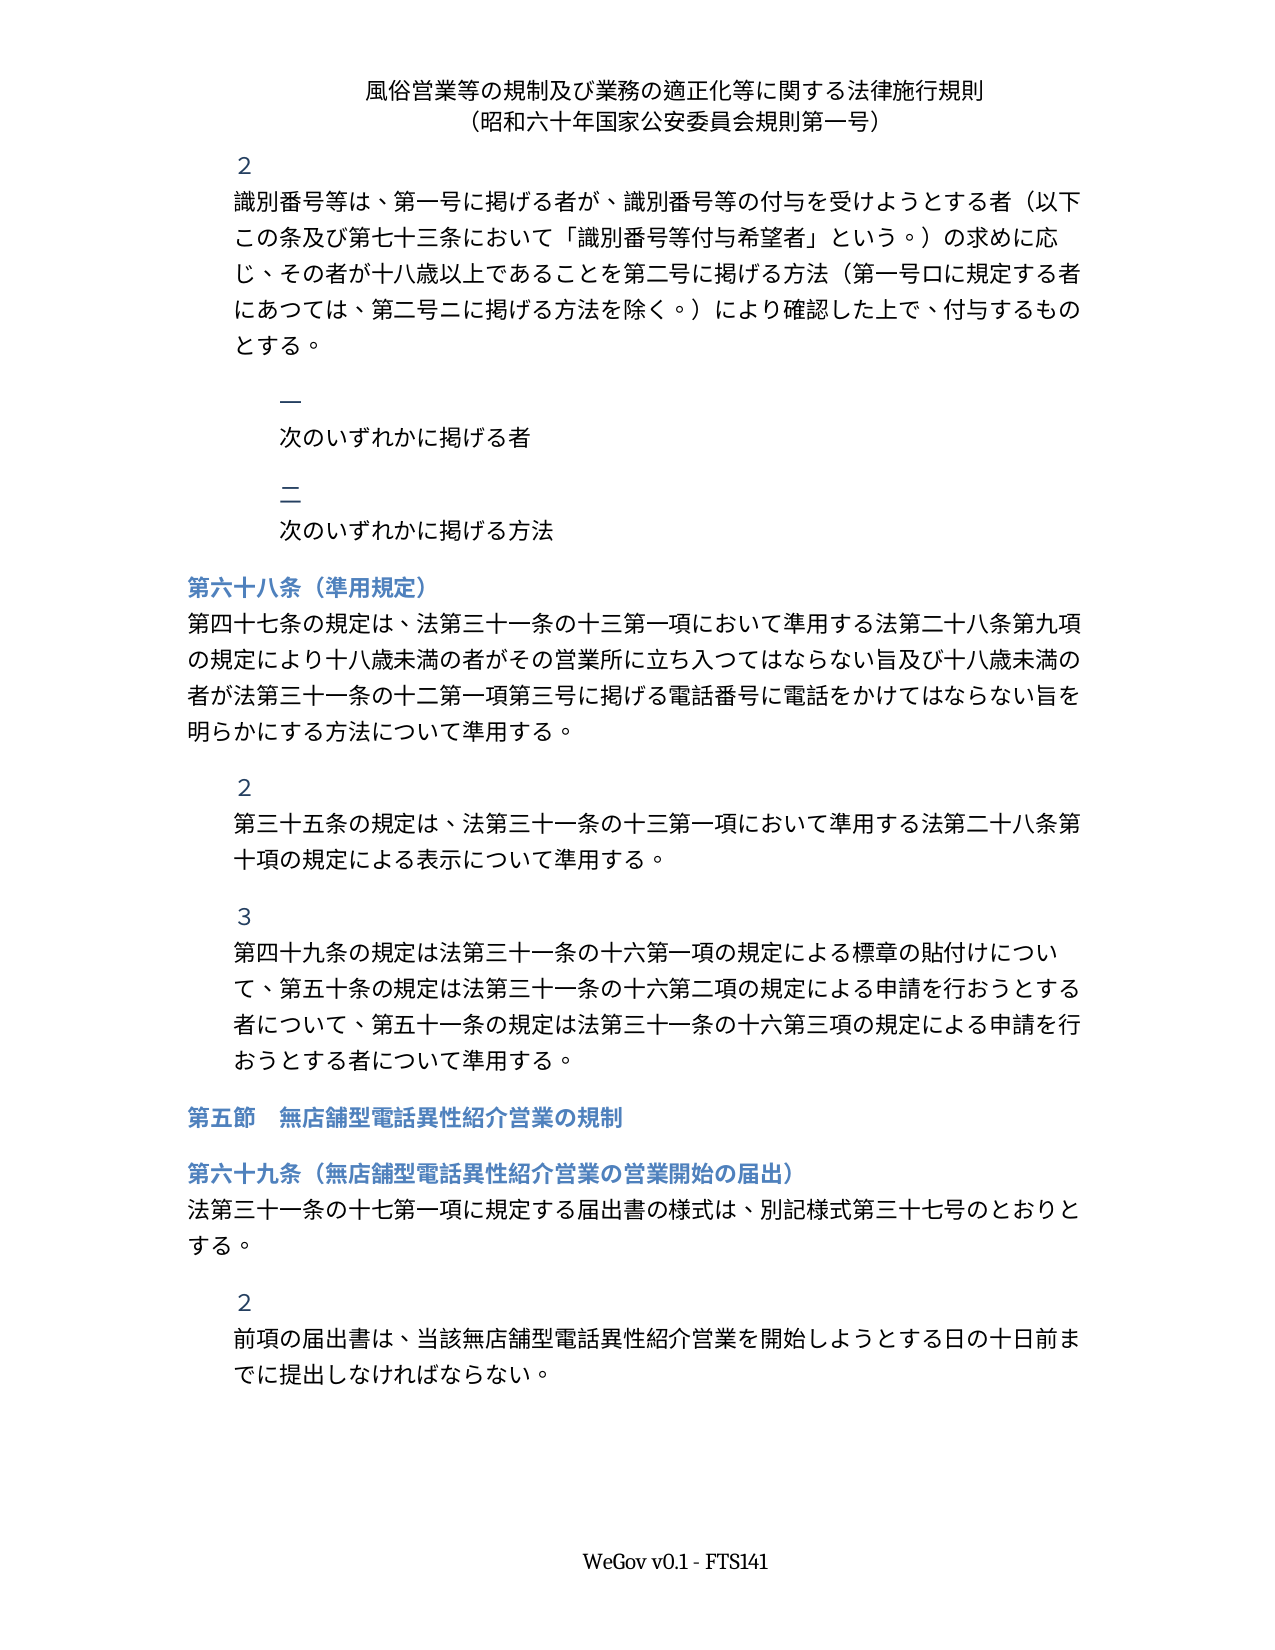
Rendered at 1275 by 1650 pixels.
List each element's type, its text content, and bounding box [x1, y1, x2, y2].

subtitle 第六十八条（準用規定） [187, 572, 1087, 603]
subtitle ２ [233, 1287, 1087, 1318]
text 前項の届出書は、当該無店舗型電話異性紹介営業を開始しようとする日の十日前までに提出しなければならない。 [233, 1323, 1087, 1390]
subtitle 第五節 無店舗型電話異性紹介営業の規制 [187, 1102, 1087, 1133]
subtitle ３ [233, 901, 1087, 932]
text 第三十五条の規定は、法第三十一条の十三第一項において準用する法第二十八条第十項の規定による表示について準用する。 [233, 808, 1087, 876]
subtitle ２ [233, 150, 1087, 181]
subtitle 第六十九条（無店舗型電話異性紹介営業の営業開始の届出） [187, 1158, 1087, 1189]
text 第四十九条の規定は法第三十一条の十六第一項の規定による標章の貼付けについて、第五十条の規定は法第三十一条の十六第二項の規定による申請を行おうとする者について、第五十一条の規定は法第三十一条の十六第三項の規定による申請を行おうとする者について準用する。 [233, 937, 1087, 1076]
text 次のいずれかに掲げる者 [279, 422, 1087, 454]
text 第四十七条の規定は、法第三十一条の十三第一項において準用する法第二十八条第九項の規定により十八歳未満の者がその営業所に立ち入つてはならない旨及び十八歳未満の者が法第三十一条の十二第一項第三号に掲げる電話番号に電話をかけてはならない旨を明らかにする方法について準用する。 [187, 608, 1087, 747]
subtitle 二 [279, 479, 1087, 510]
text 識別番号等は、第一号に掲げる者が、識別番号等の付与を受けようとする者（以下この条及び第七十三条において「識別番号等付与希望者」という。）の求めに応じ、その者が十八歳以上であることを第二号に掲げる方法（第一号ロに規定する者にあつては、第二号ニに掲げる方法を除く。）により確認した上で、付与するものとする。 [233, 186, 1087, 361]
subtitle 一 [279, 386, 1087, 418]
text 次のいずれかに掲げる方法 [279, 515, 1087, 546]
subtitle ２ [233, 772, 1087, 804]
text 法第三十一条の十七第一項に規定する届出書の様式は、別記様式第三十七号のとおりとする。 [187, 1194, 1087, 1261]
